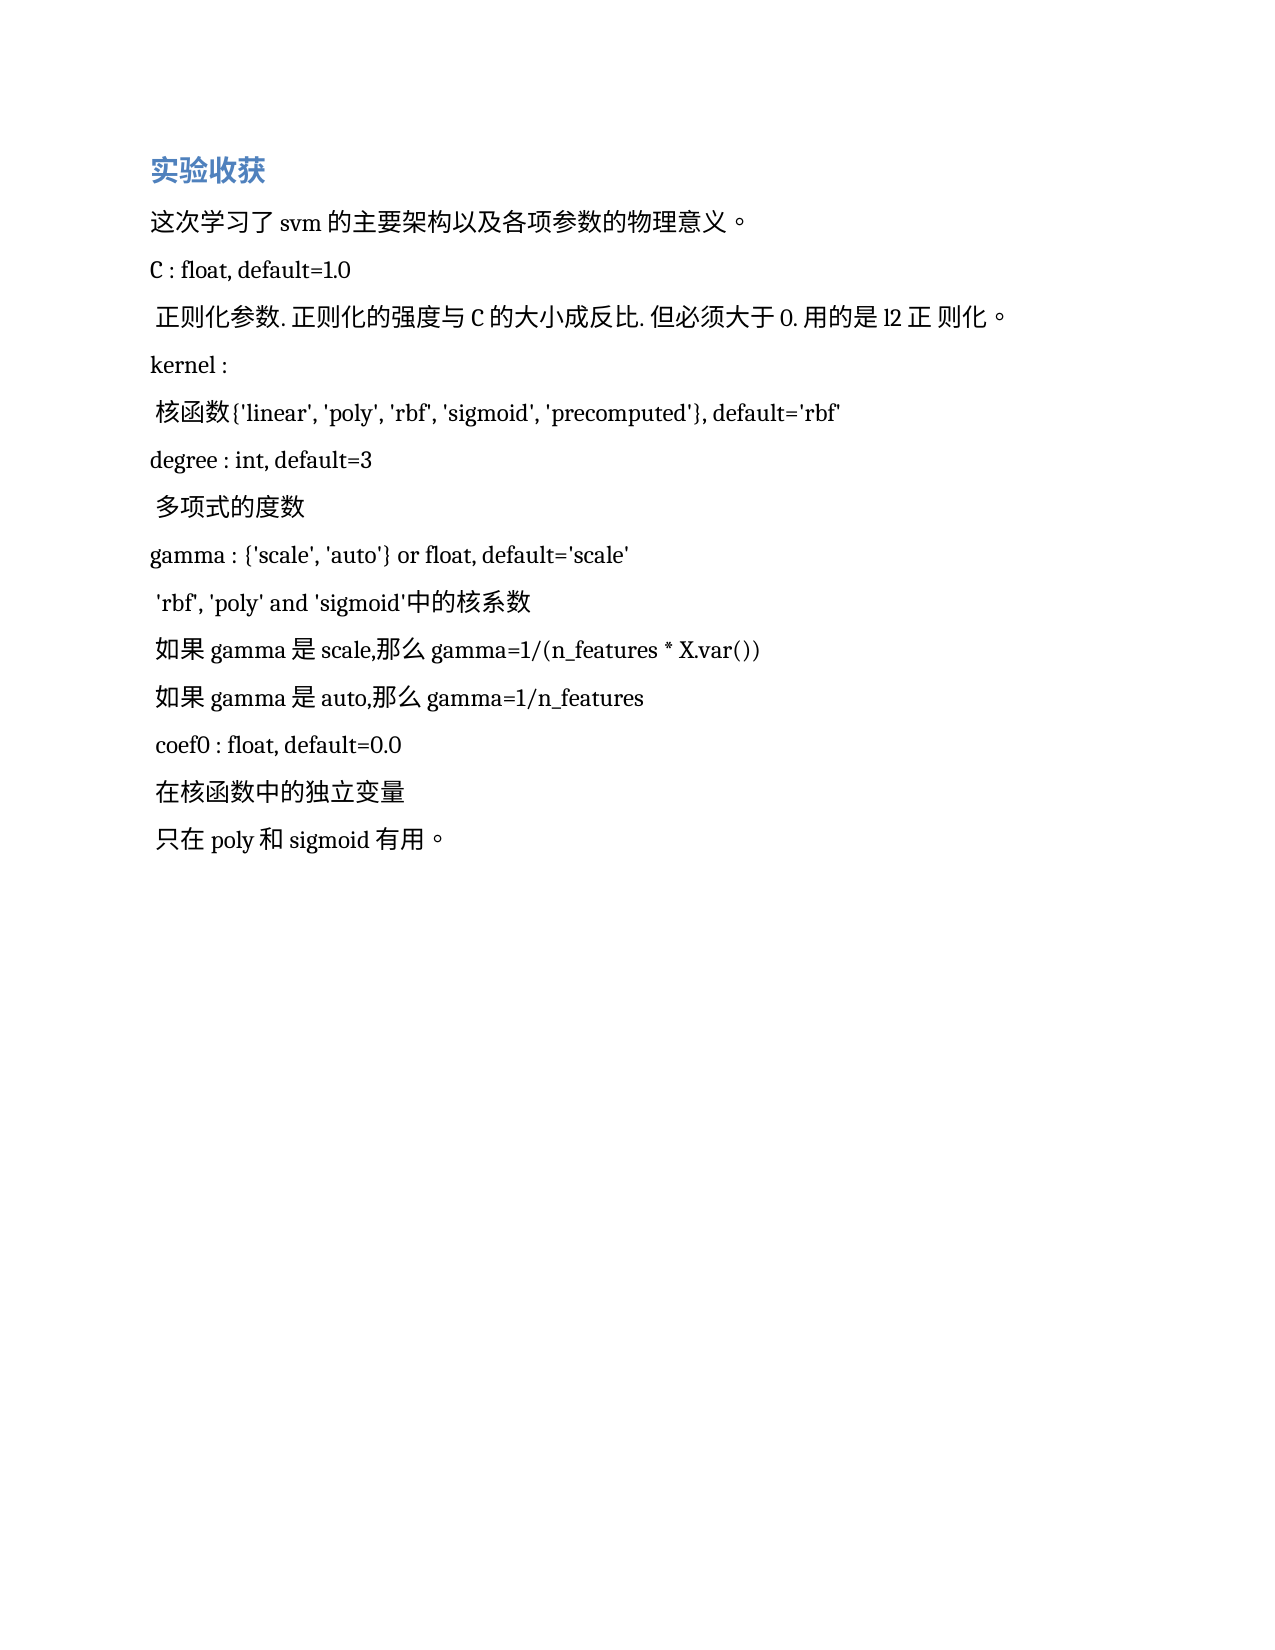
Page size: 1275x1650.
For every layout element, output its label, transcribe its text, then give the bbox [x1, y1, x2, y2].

text C : float, default=1.0 [150, 256, 1125, 285]
text coef0 : float, default=0.0 [150, 731, 1125, 760]
text 正则化参数. 正则化的强度与C的大小成反比. 但必须大于0. 用的是l2正 则化。 [150, 303, 1125, 332]
text 如果gamma是scale,那么gamma=1/(n_features * X.var()) [150, 636, 1125, 665]
text 只在poly和sigmoid有用。 [150, 826, 1125, 855]
text 在核函数中的独立变量 [150, 778, 1125, 807]
text gamma : {'scale', 'auto'} or float, default='scale' [150, 541, 1125, 570]
text degree : int, default=3 [150, 446, 1125, 475]
text 这次学习了svm的主要架构以及各项参数的物理意义。 [150, 208, 1125, 237]
text kernel : [150, 351, 1125, 380]
subtitle 实验收获 [150, 150, 1125, 190]
text 核函数{'linear', 'poly', 'rbf', 'sigmoid', 'precomputed'}, default='rbf' [150, 398, 1125, 427]
text 'rbf', 'poly' and 'sigmoid'中的核系数 [150, 588, 1125, 617]
text 如果gamma是auto,那么gamma=1/n_features [150, 683, 1125, 712]
text 多项式的度数 [150, 493, 1125, 522]
